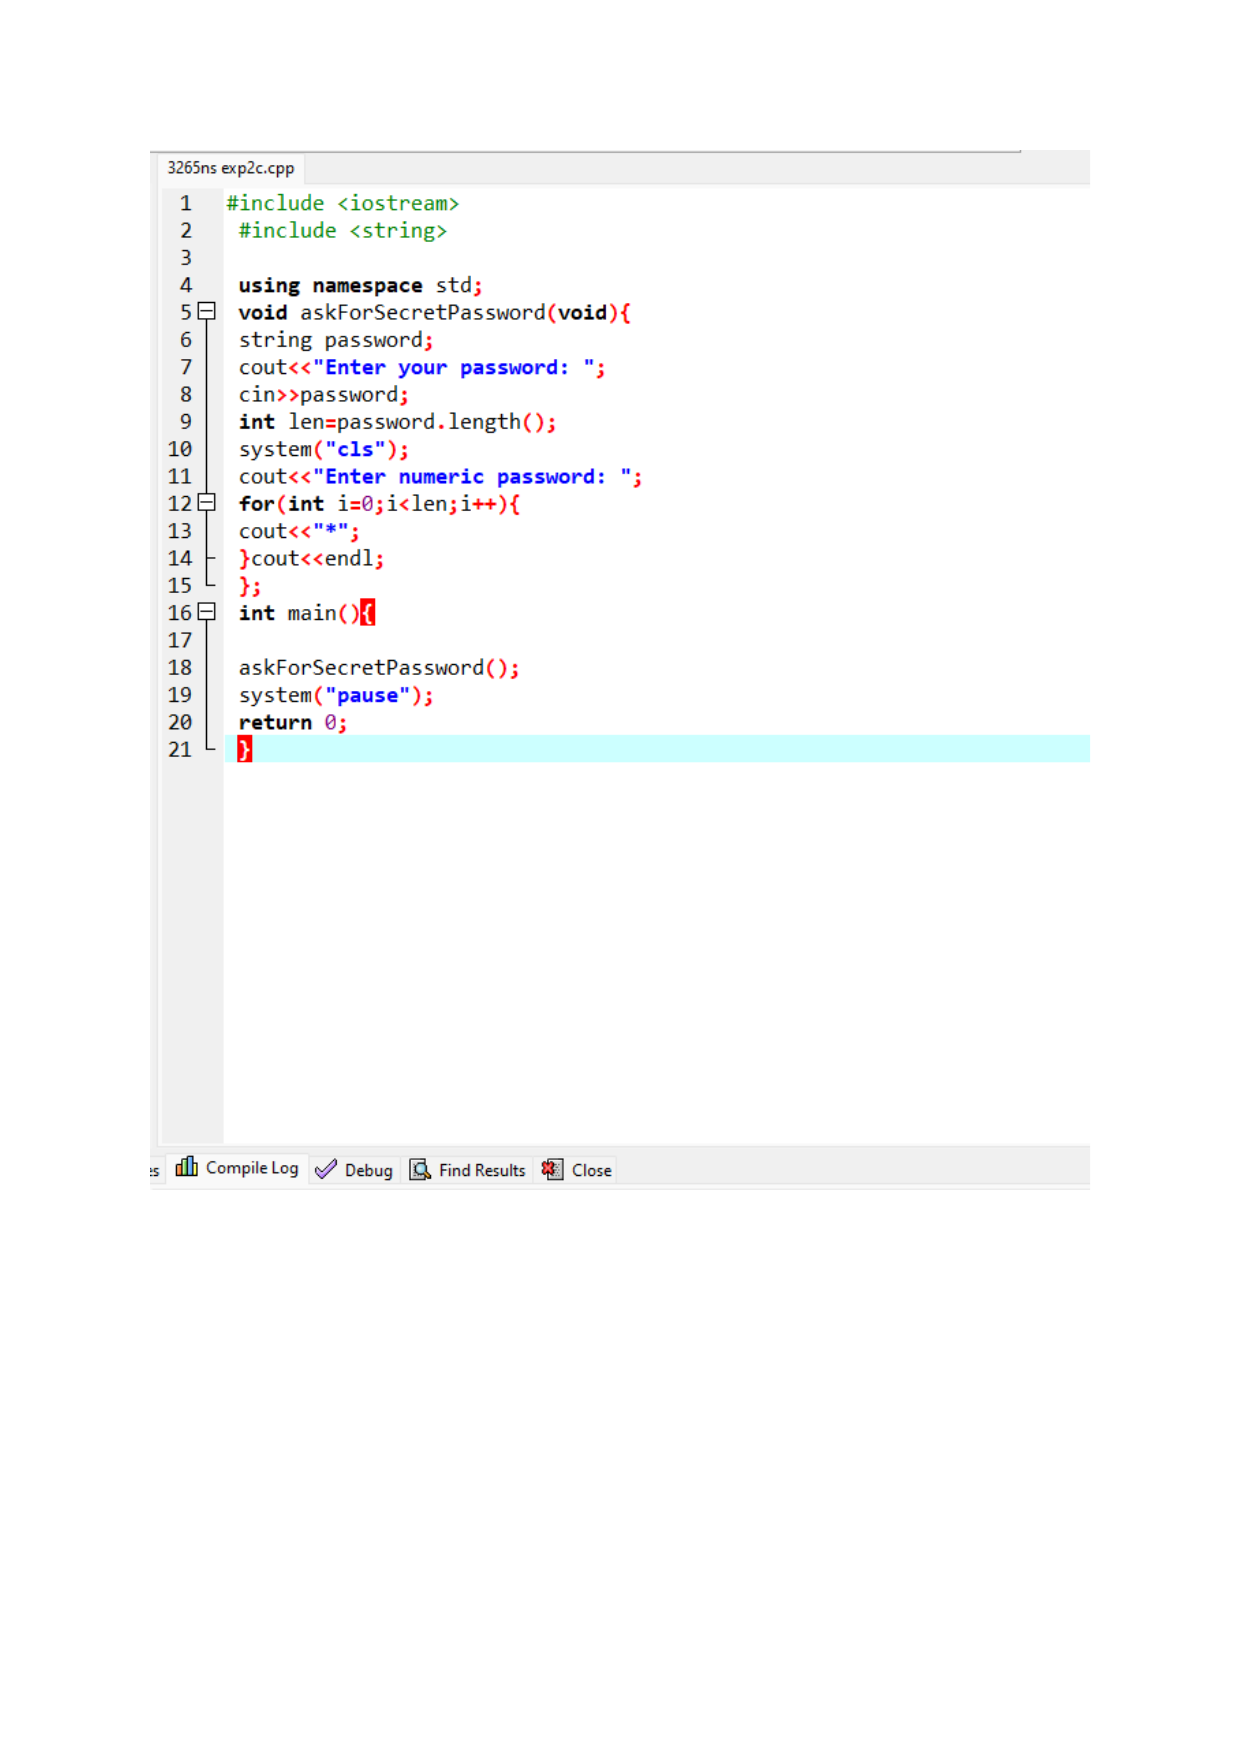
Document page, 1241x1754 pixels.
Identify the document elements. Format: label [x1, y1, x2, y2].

picture [150, 150, 1091, 1190]
